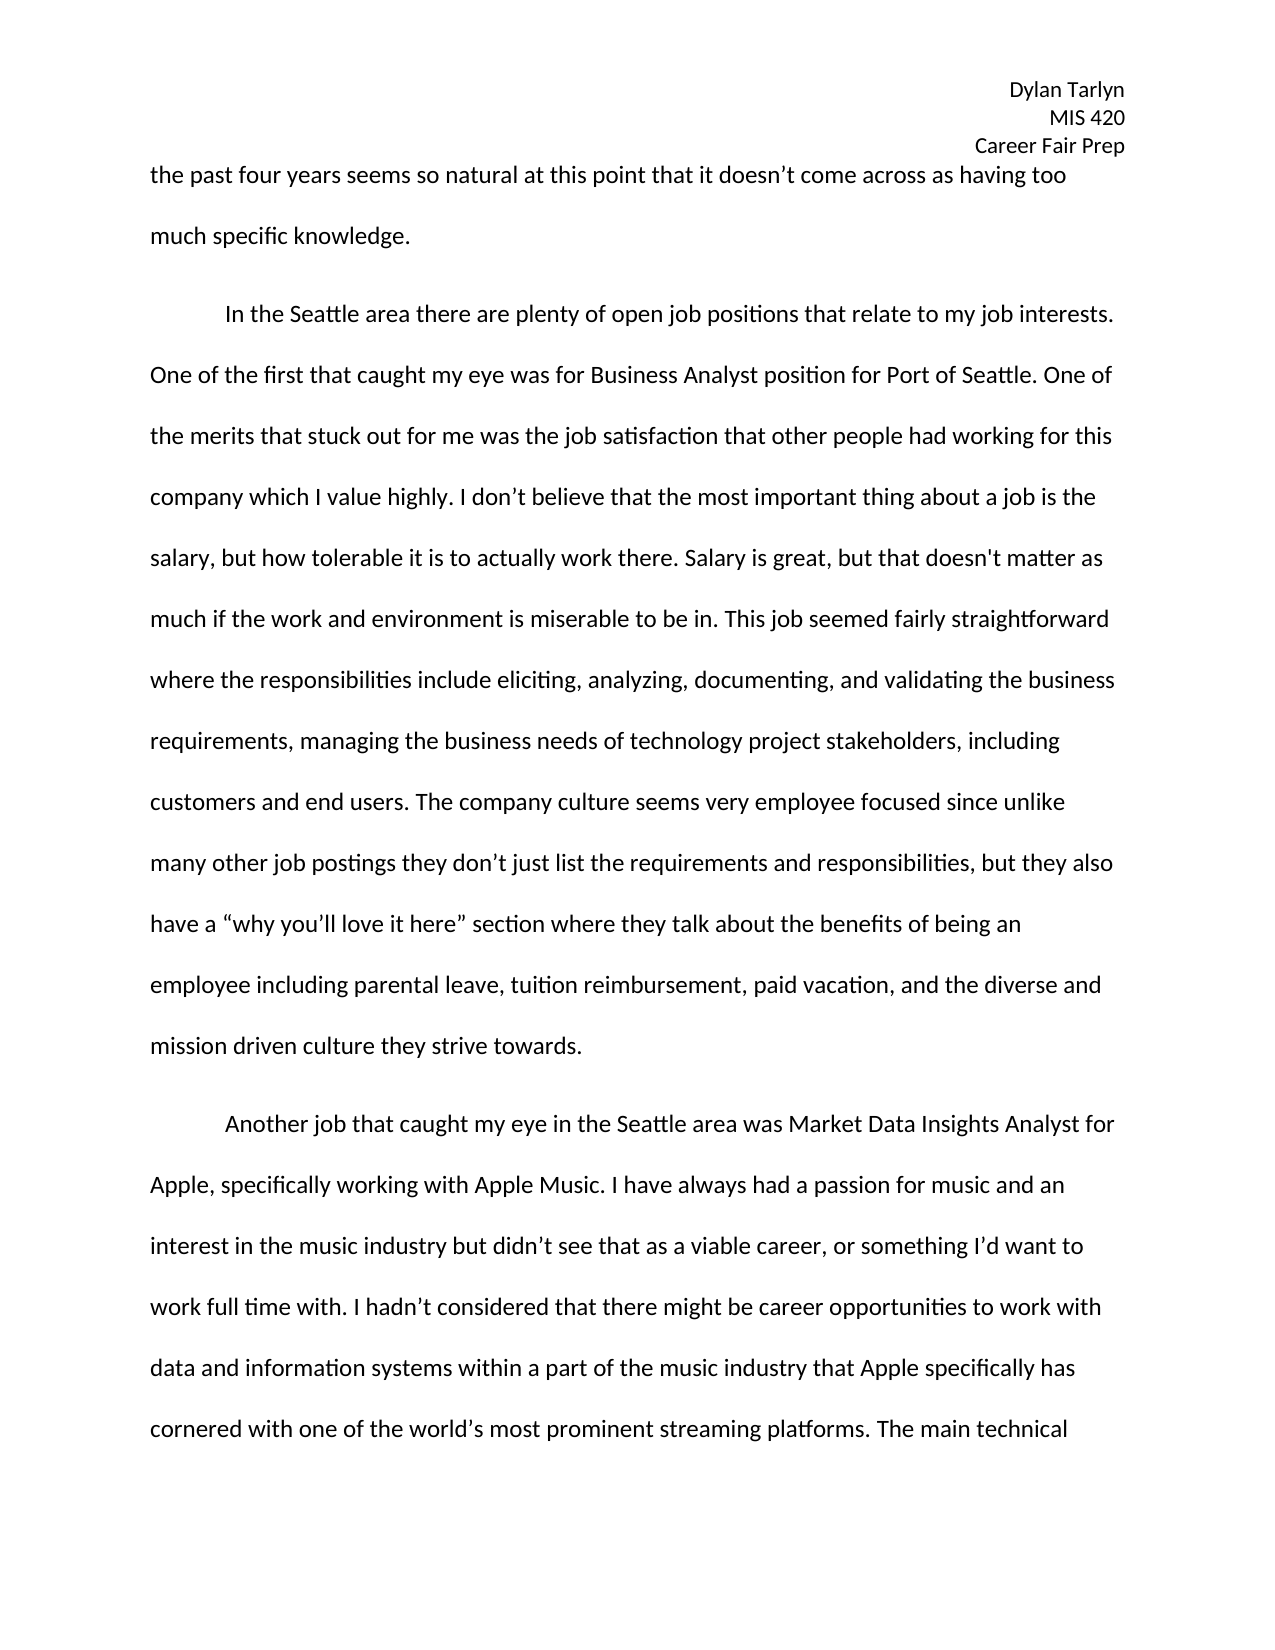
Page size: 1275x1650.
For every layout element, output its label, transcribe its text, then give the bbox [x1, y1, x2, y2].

text In the Seattle area there are plenty of open job positions that relate to my job interests. One of the first that caught my eye was for Business Analyst position for Port of Seattle. One of the merits that stuck out for me was the job satisfaction that other people had working for this company which I value highly. I don’t believe that the most important thing about a job is the salary, but how tolerable it is to actually work there. Salary is great, but that doesn't matter as much if the work and environment is miserable to be in. This job seemed fairly straightforward where the responsibilities include eliciting, analyzing, documenting, and validating the business requirements, managing the business needs of technology project stakeholders, including customers and end users. The company culture seems very employee focused since unlike many other job postings they don’t just list the requirements and responsibilities, but they also have a “why you’ll love it here” section where they talk about the benefits of being an employee including parental leave, tuition reimbursement, paid vacation, and the diverse and mission driven culture they strive towards. [150, 298, 1125, 1061]
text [150, 1108, 1125, 1444]
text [150, 159, 1125, 251]
